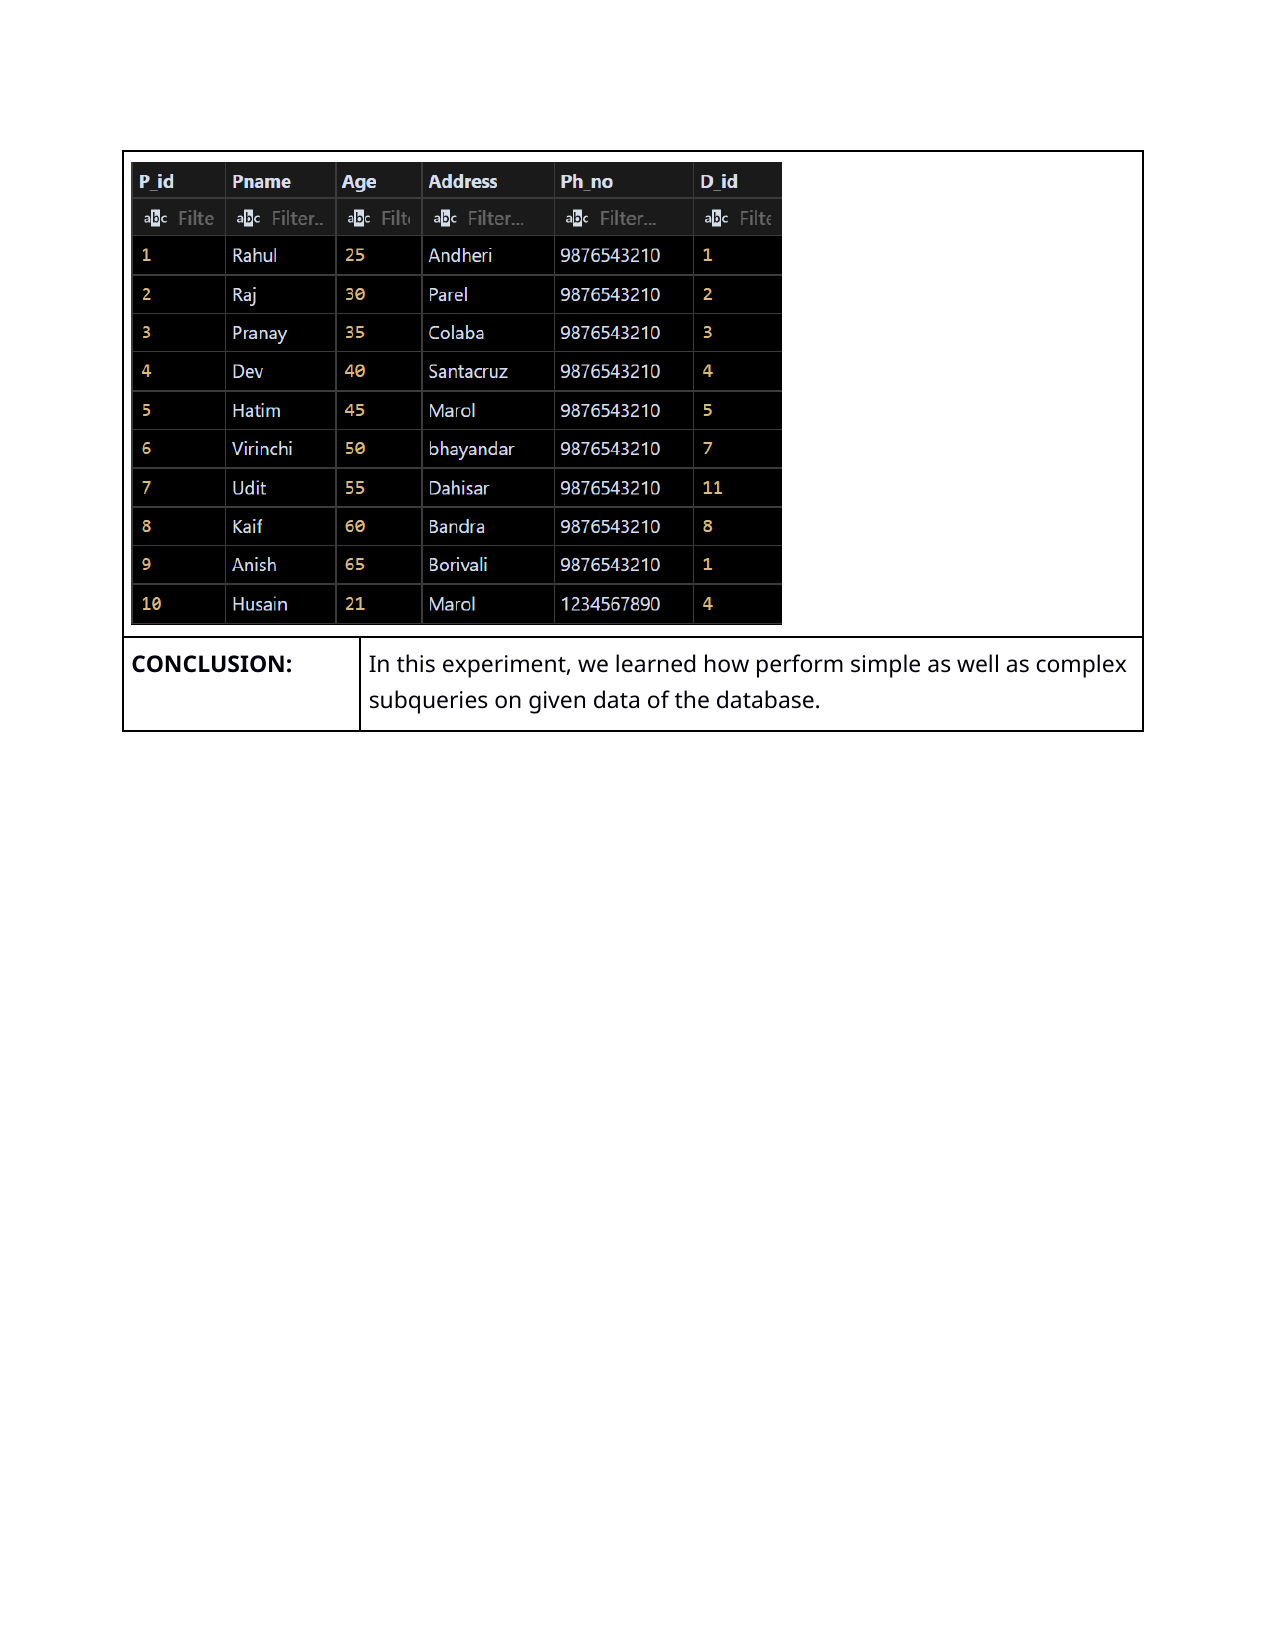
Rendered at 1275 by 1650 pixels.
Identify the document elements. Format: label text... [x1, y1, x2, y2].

table_cell In this experiment, we learned how perform simple as well as complex subqueries on given data of the database. [361, 638, 1142, 729]
picture [131, 162, 782, 625]
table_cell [124, 152, 1142, 636]
table_cell CONCLUSION: [124, 638, 359, 729]
